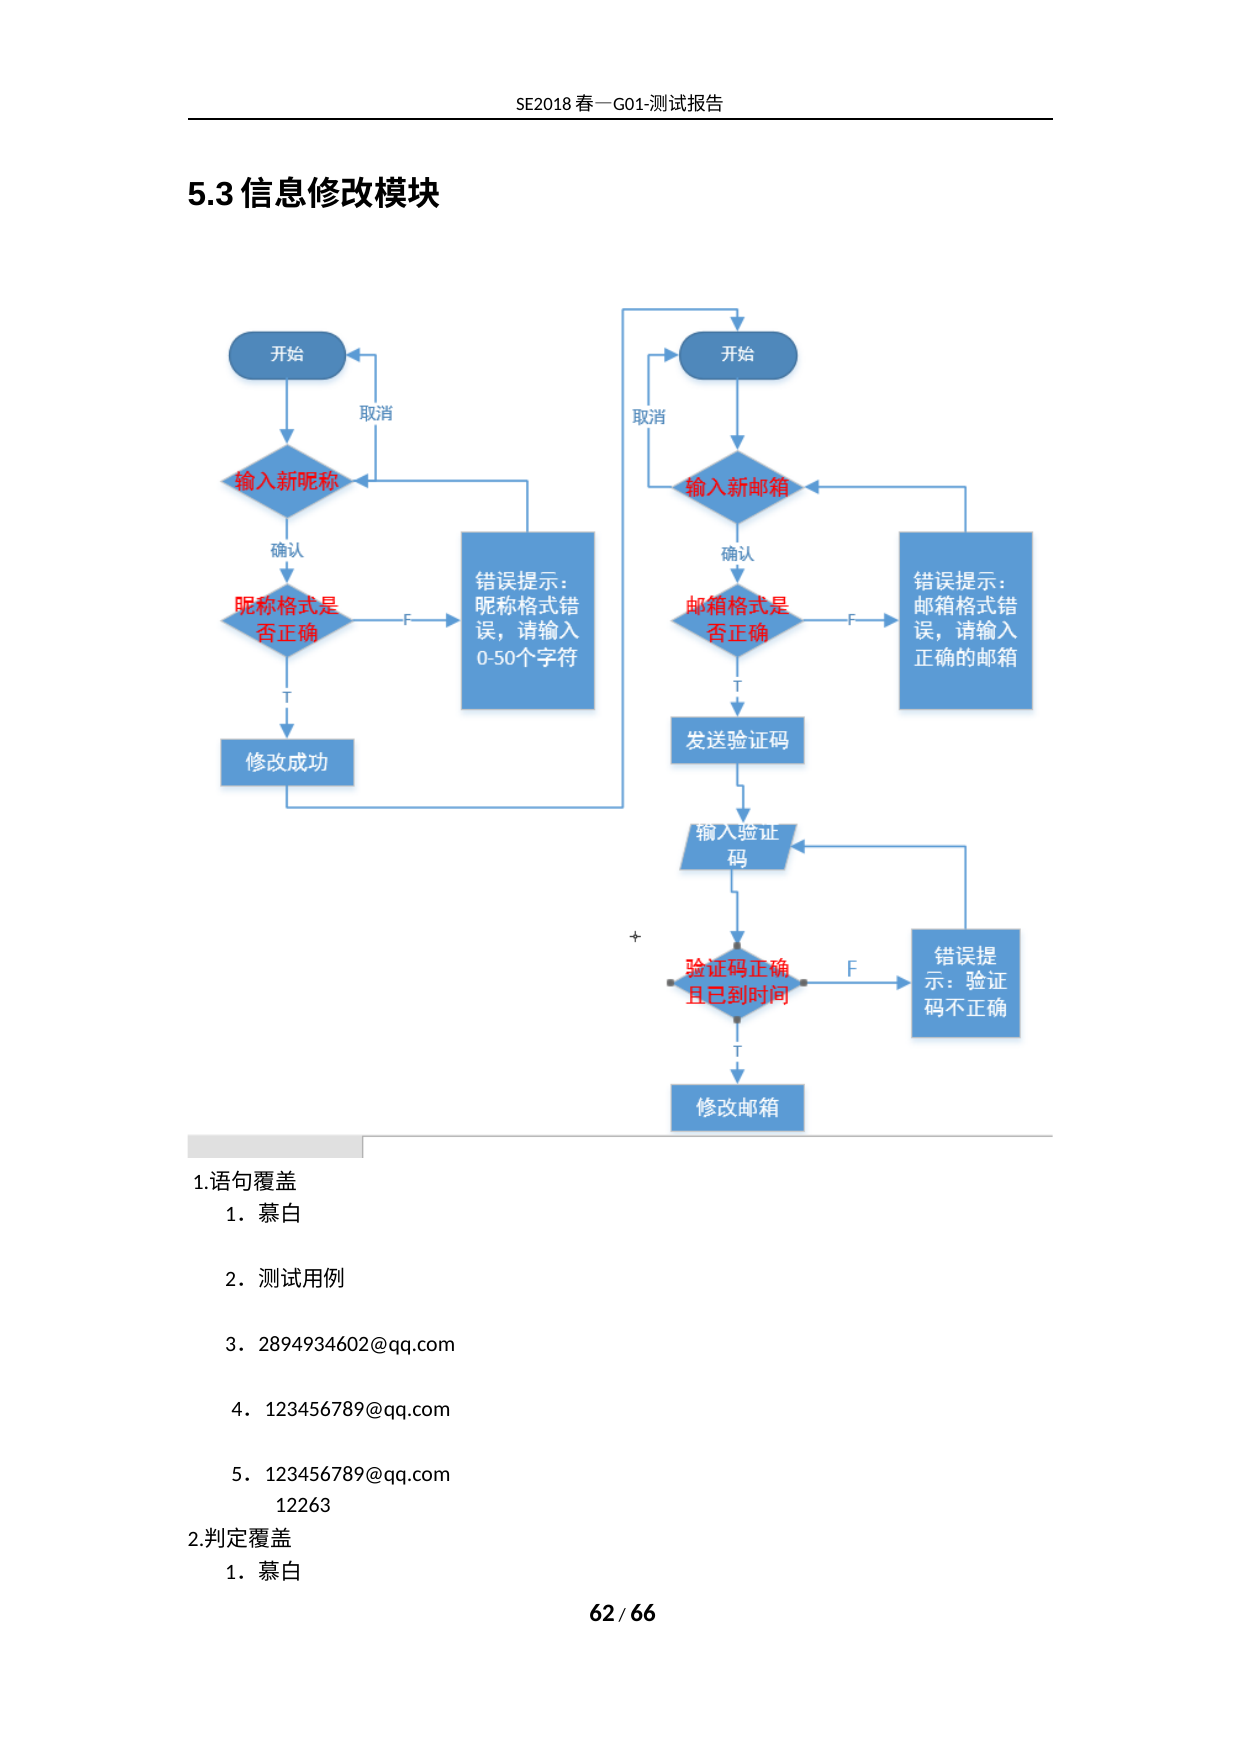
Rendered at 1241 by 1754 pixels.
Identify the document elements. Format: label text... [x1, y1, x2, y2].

text 2．测试用例 [225, 1261, 1053, 1293]
text 5．123456789@qq.com [187, 1456, 1053, 1488]
text 2.判定覆盖 [187, 1521, 1053, 1553]
text 1．慕白 [225, 1196, 1053, 1228]
text 4．123456789@qq.com [187, 1391, 1053, 1423]
text 3．2894934602@qq.com [225, 1326, 1053, 1358]
text 12263 [231, 1488, 1053, 1521]
text 1.语句覆盖 [187, 1163, 1053, 1196]
picture [187, 291, 1053, 1158]
subtitle 5.3信息修改模块 [187, 158, 1053, 223]
text 1．慕白 [225, 1553, 1053, 1586]
